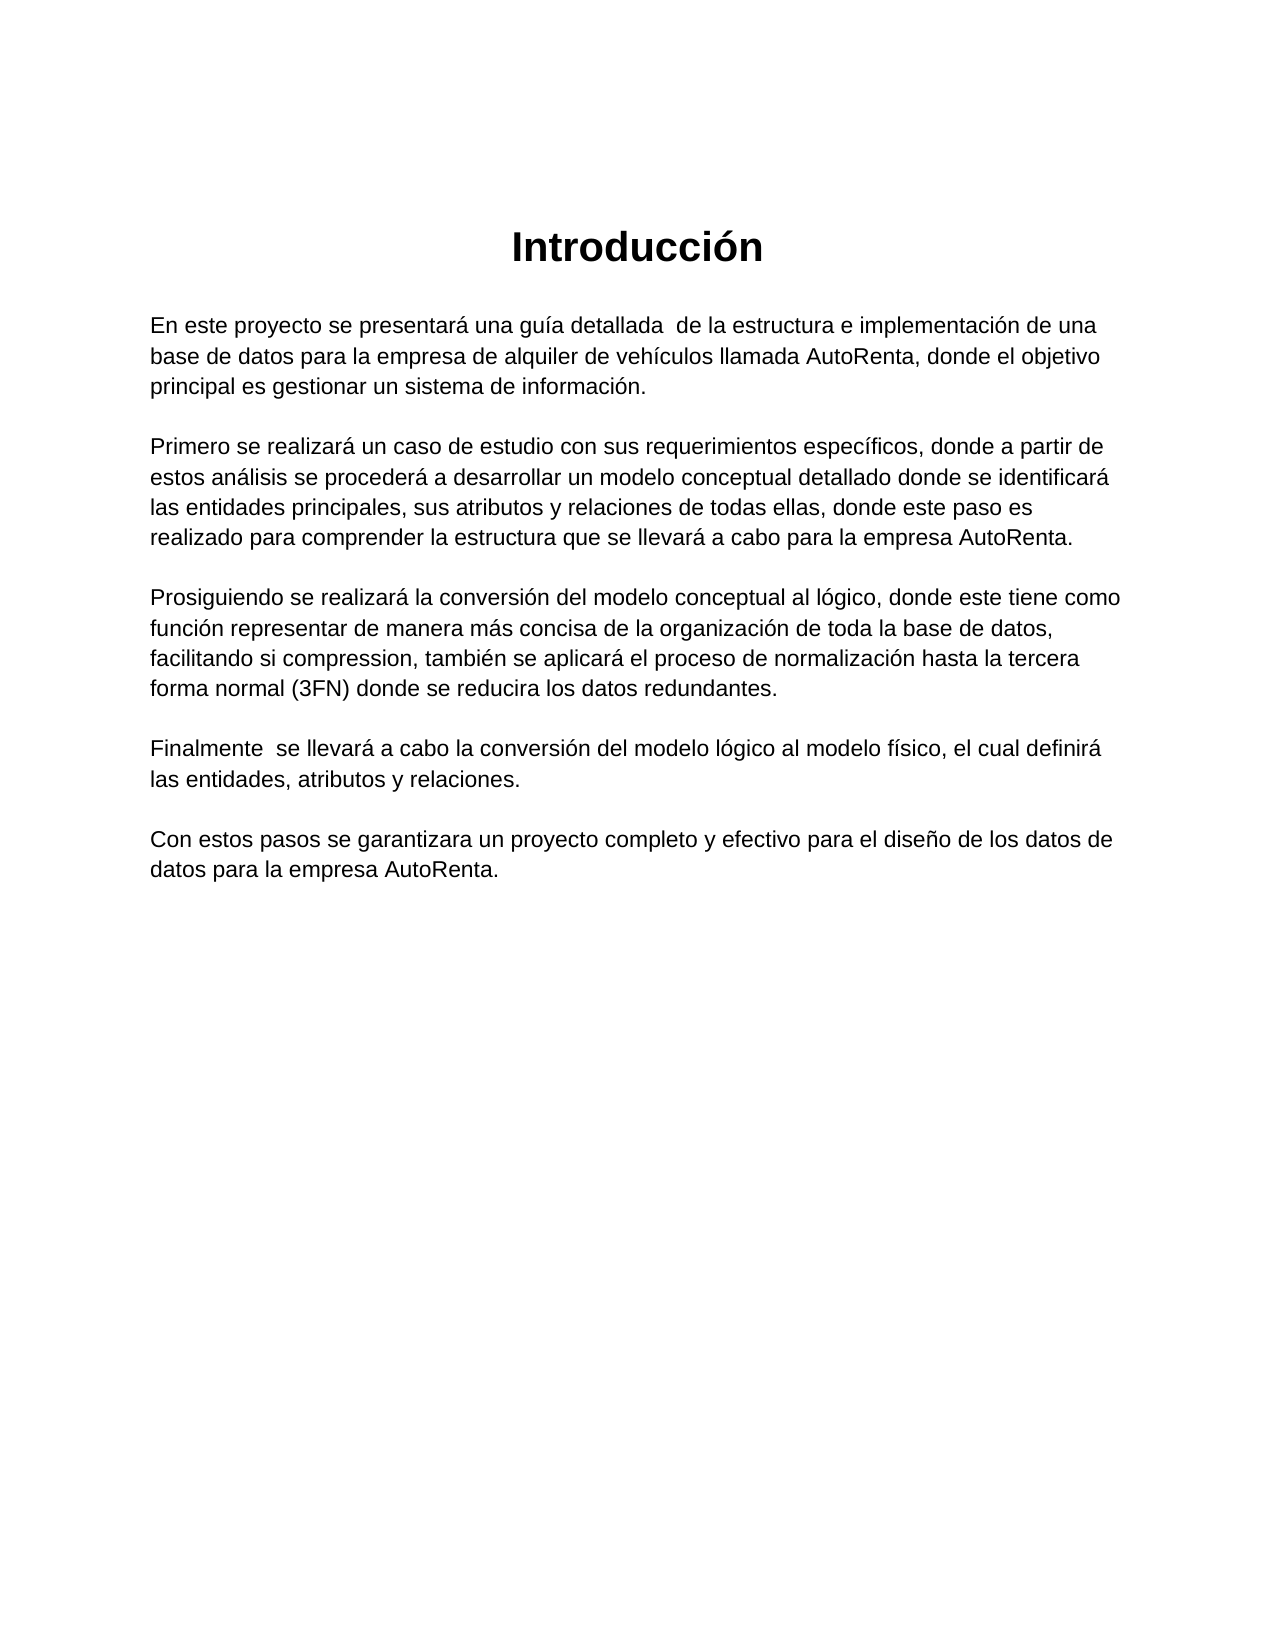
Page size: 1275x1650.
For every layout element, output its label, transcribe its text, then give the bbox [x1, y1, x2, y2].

text Con estos pasos se garantizara un proyecto completo y efectivo para el diseño de los datos de datos para la empresa AutoRenta. [150, 826, 1125, 883]
subtitle Introducción [150, 222, 1125, 270]
text Prosiguiendo se realizará la conversión del modelo conceptual al lógico, donde este tiene como función representar de manera más concisa de la organización de toda la base de datos, facilitando si compression, también se aplicará el proceso de normalización hasta la tercera forma normal (3FN) donde se reducira los datos redundantes. [150, 584, 1125, 701]
text Finalmente se llevará a cabo la conversión del modelo lógico al modelo físico, el cual definirá las entidades, atributos y relaciones. [150, 735, 1125, 792]
text En este proyecto se presentará una guía detallada de la estructura e implementación de una base de datos para la empresa de alquiler de vehículos llamada AutoRenta, donde el objetivo principal es gestionar un sistema de información. [150, 312, 1125, 399]
text Primero se realizará un caso de estudio con sus requerimientos específicos, donde a partir de estos análisis se procederá a desarrollar un modelo conceptual detallado donde se identificará las entidades principales, sus atributos y relaciones de todas ellas, donde este paso es realizado para comprender la estructura que se llevará a cabo para la empresa AutoRenta. [150, 433, 1125, 550]
